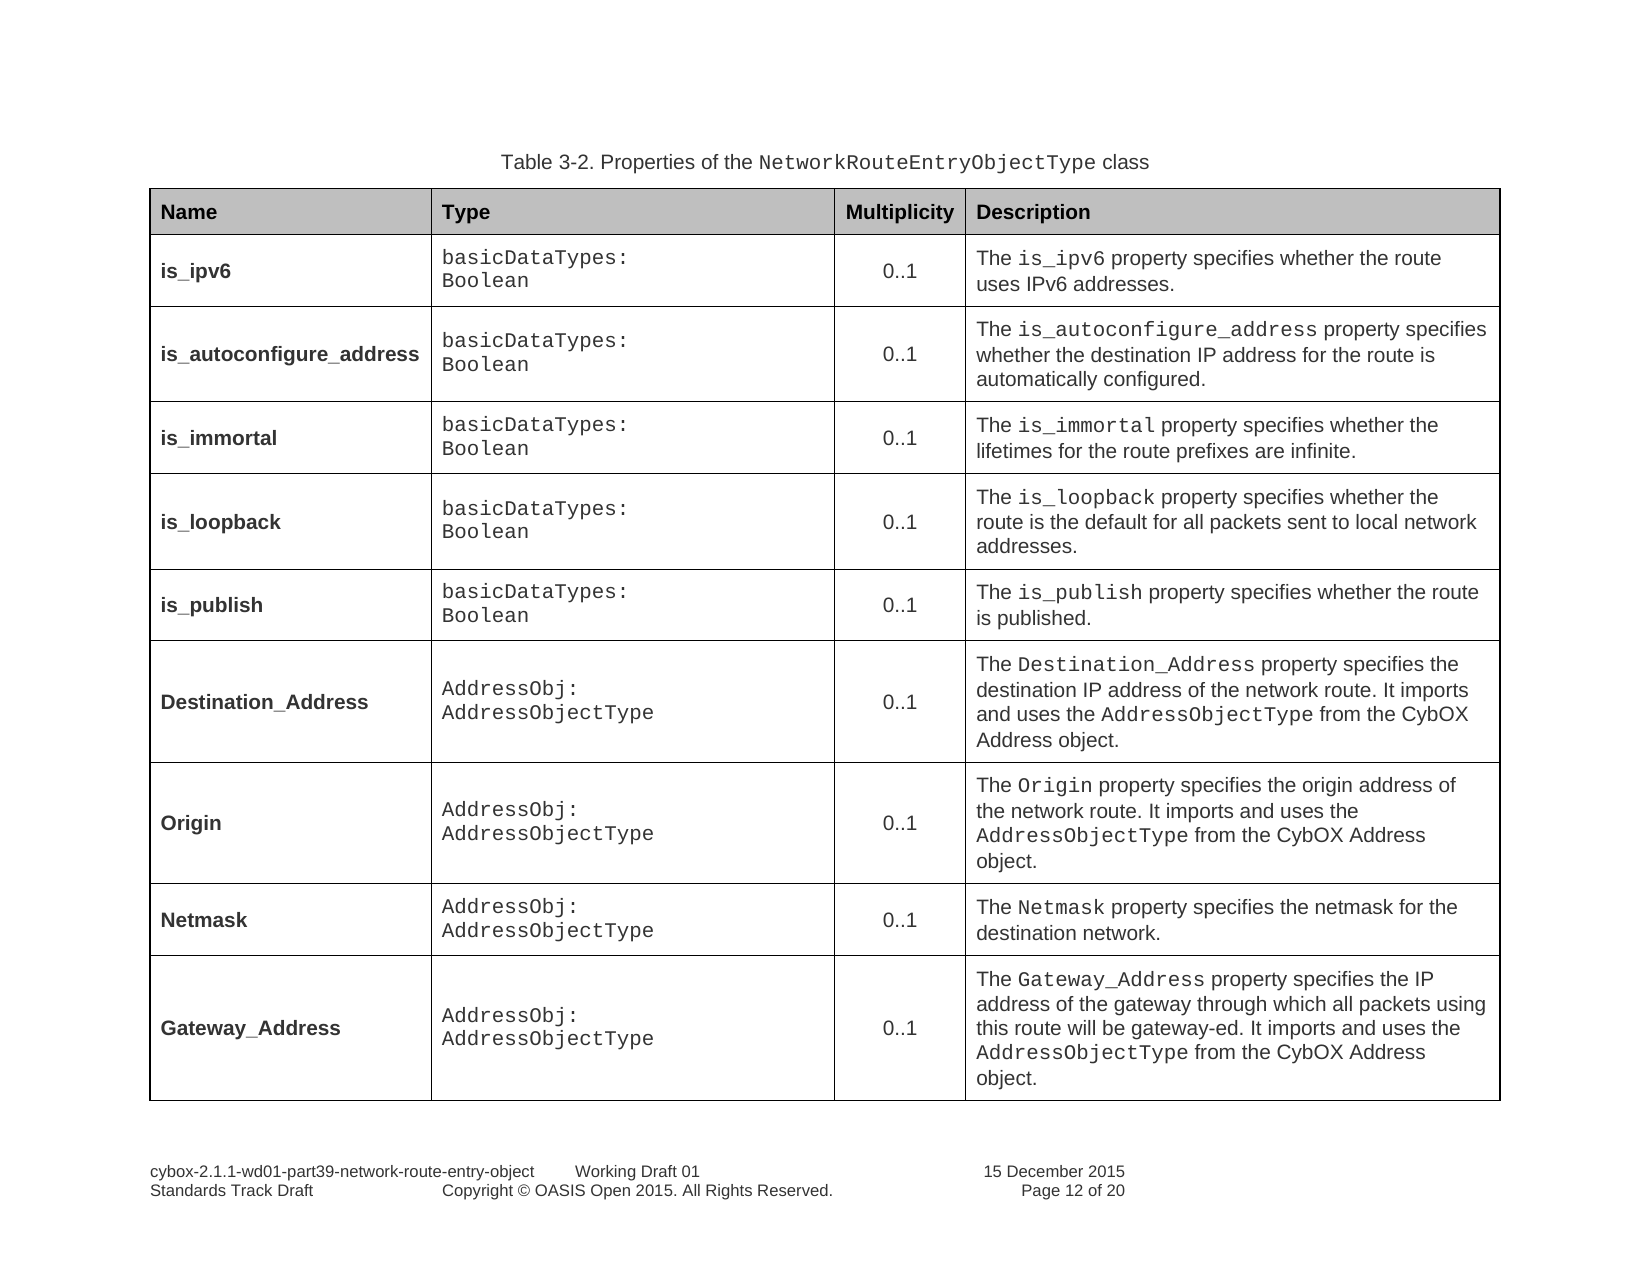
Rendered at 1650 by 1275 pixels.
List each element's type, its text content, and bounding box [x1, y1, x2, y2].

table_cell The Origin property specifies the origin address of the network route. It imports and uses the AddressObjectType from the CybOX Address object. [966, 763, 1499, 883]
table_header Multiplicity [835, 189, 965, 234]
table_cell 0..1 [835, 235, 965, 306]
table_cell The is_publish property specifies whether the route is published. [966, 570, 1499, 640]
table_cell Destination_Address [151, 641, 431, 762]
table_cell The is_immortal property specifies whether the lifetimes for the route prefixes are infinite. [966, 402, 1499, 473]
table_cell AddressObj: AddressObjectType [432, 641, 834, 762]
table_cell Gateway_Address [151, 956, 431, 1100]
table_cell The is_loopback property specifies whether the route is the default for all packets sent to local network addresses. [966, 474, 1499, 569]
table_cell The is_autoconfigure_address property specifies whether the destination IP address for the route is automatically configured. [966, 307, 1499, 401]
table_cell AddressObj: AddressObjectType [432, 884, 834, 955]
table_cell AddressObj: AddressObjectType [432, 956, 834, 1100]
table_cell 0..1 [835, 641, 965, 762]
table_cell is_autoconfigure_address [151, 307, 431, 401]
table_cell 0..1 [835, 474, 965, 569]
table_cell 0..1 [835, 402, 965, 473]
table_cell The Gateway_Address property specifies the IP address of the gateway through which all packets using this route will be gateway-ed. It imports and uses the AddressObjectType from the CybOX Address object. [966, 956, 1499, 1100]
table_cell Origin [151, 763, 431, 883]
table_cell The Netmask property specifies the netmask for the destination network. [966, 884, 1499, 955]
table_cell basicDataTypes: Boolean [432, 570, 834, 640]
table_cell is_publish [151, 570, 431, 640]
table_cell 0..1 [835, 307, 965, 401]
table_header Name [151, 189, 431, 234]
table_cell basicDataTypes: Boolean [432, 235, 834, 306]
table_cell is_loopback [151, 474, 431, 569]
table_cell basicDataTypes: Boolean [432, 307, 834, 401]
table_cell The Destination_Address property specifies the destination IP address of the network route. It imports and uses the AddressObjectType from the CybOX Address object. [966, 641, 1499, 762]
table_cell AddressObj: AddressObjectType [432, 763, 834, 883]
table_cell 0..1 [835, 570, 965, 640]
table_cell is_immortal [151, 402, 431, 473]
table_cell 0..1 [835, 956, 965, 1100]
table_cell 0..1 [835, 763, 965, 883]
table_header Type [432, 189, 834, 234]
table_cell basicDataTypes: Boolean [432, 402, 834, 473]
table_cell 0..1 [835, 884, 965, 955]
table_header Description [966, 189, 1499, 234]
table_cell The is_ipv6 property specifies whether the route uses IPv6 addresses. [966, 235, 1499, 306]
table_cell Netmask [151, 884, 431, 955]
table_cell is_ipv6 [151, 235, 431, 306]
table_cell basicDataTypes: Boolean [432, 474, 834, 569]
